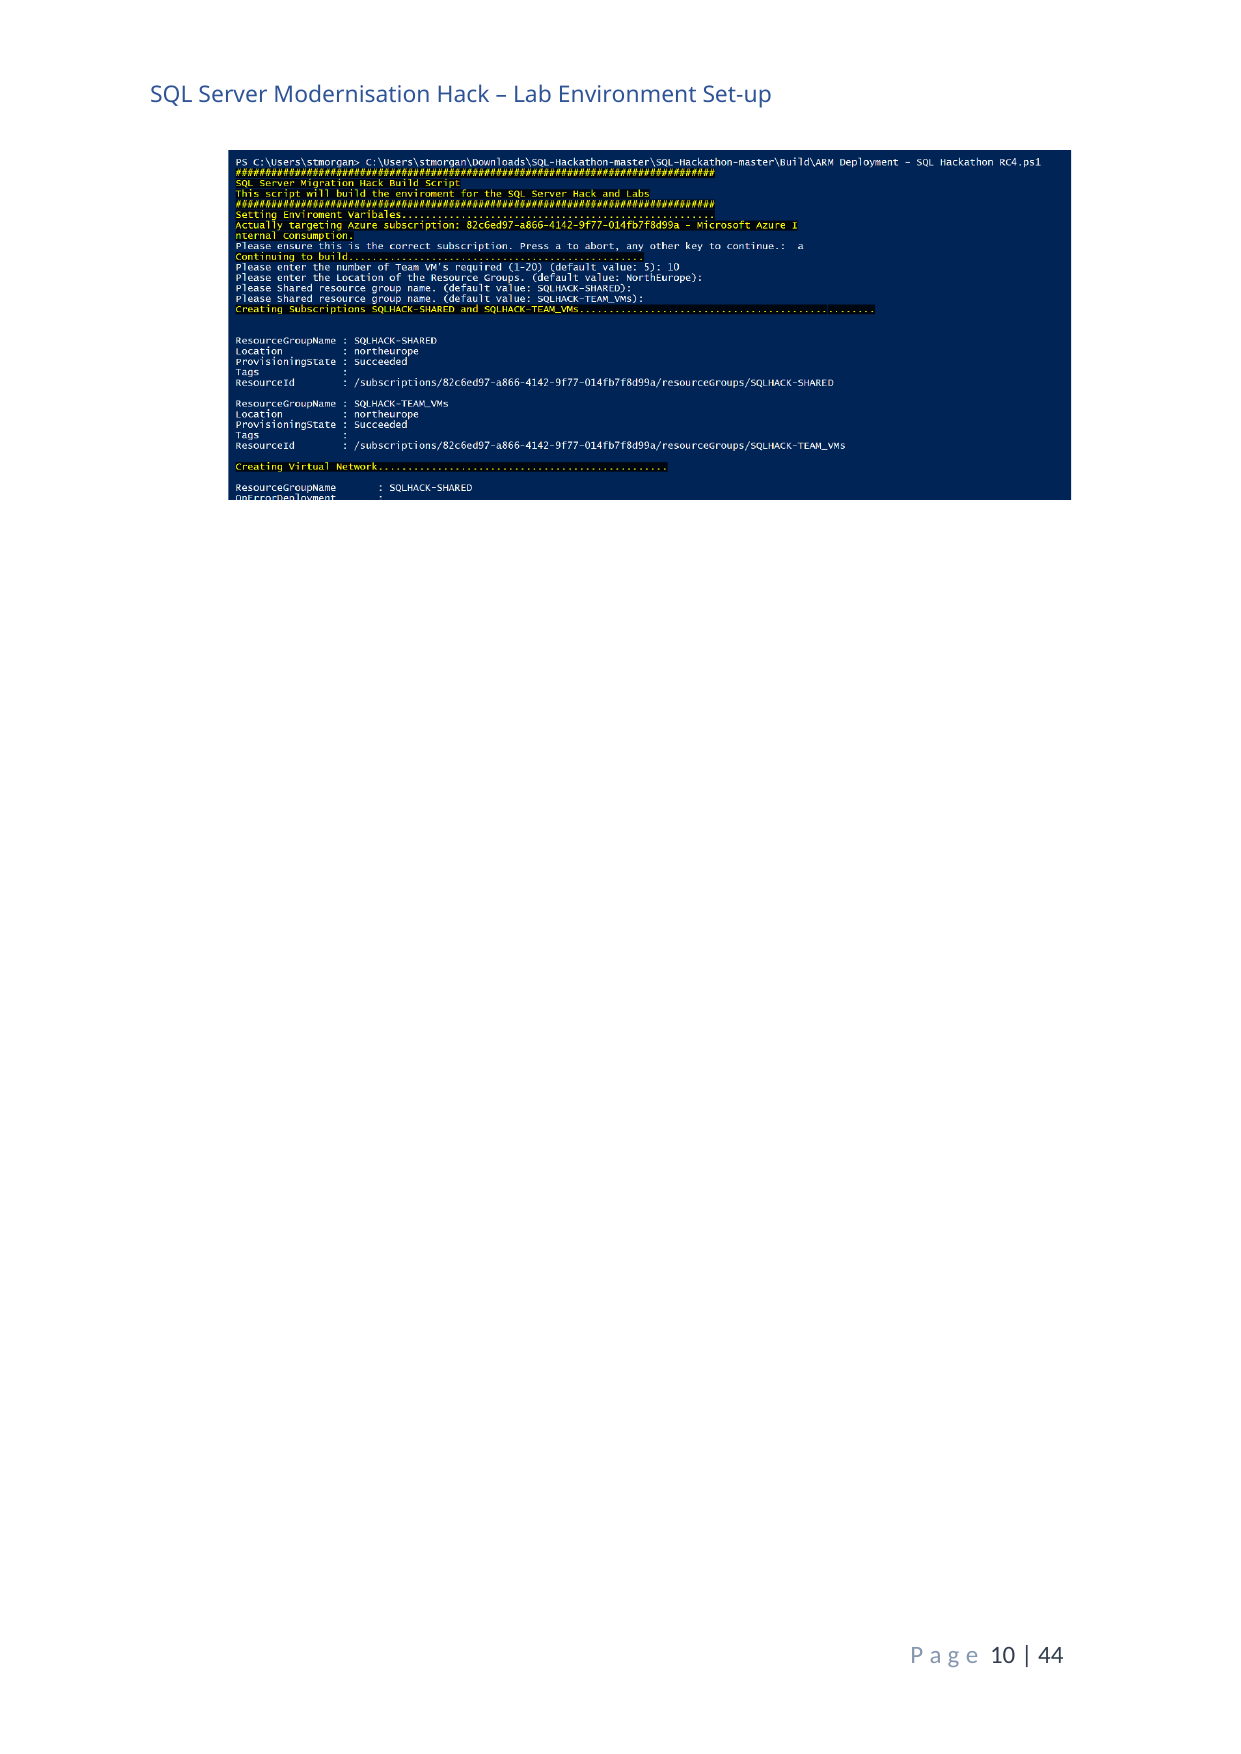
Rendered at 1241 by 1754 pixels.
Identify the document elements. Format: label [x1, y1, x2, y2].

picture [228, 150, 1072, 500]
